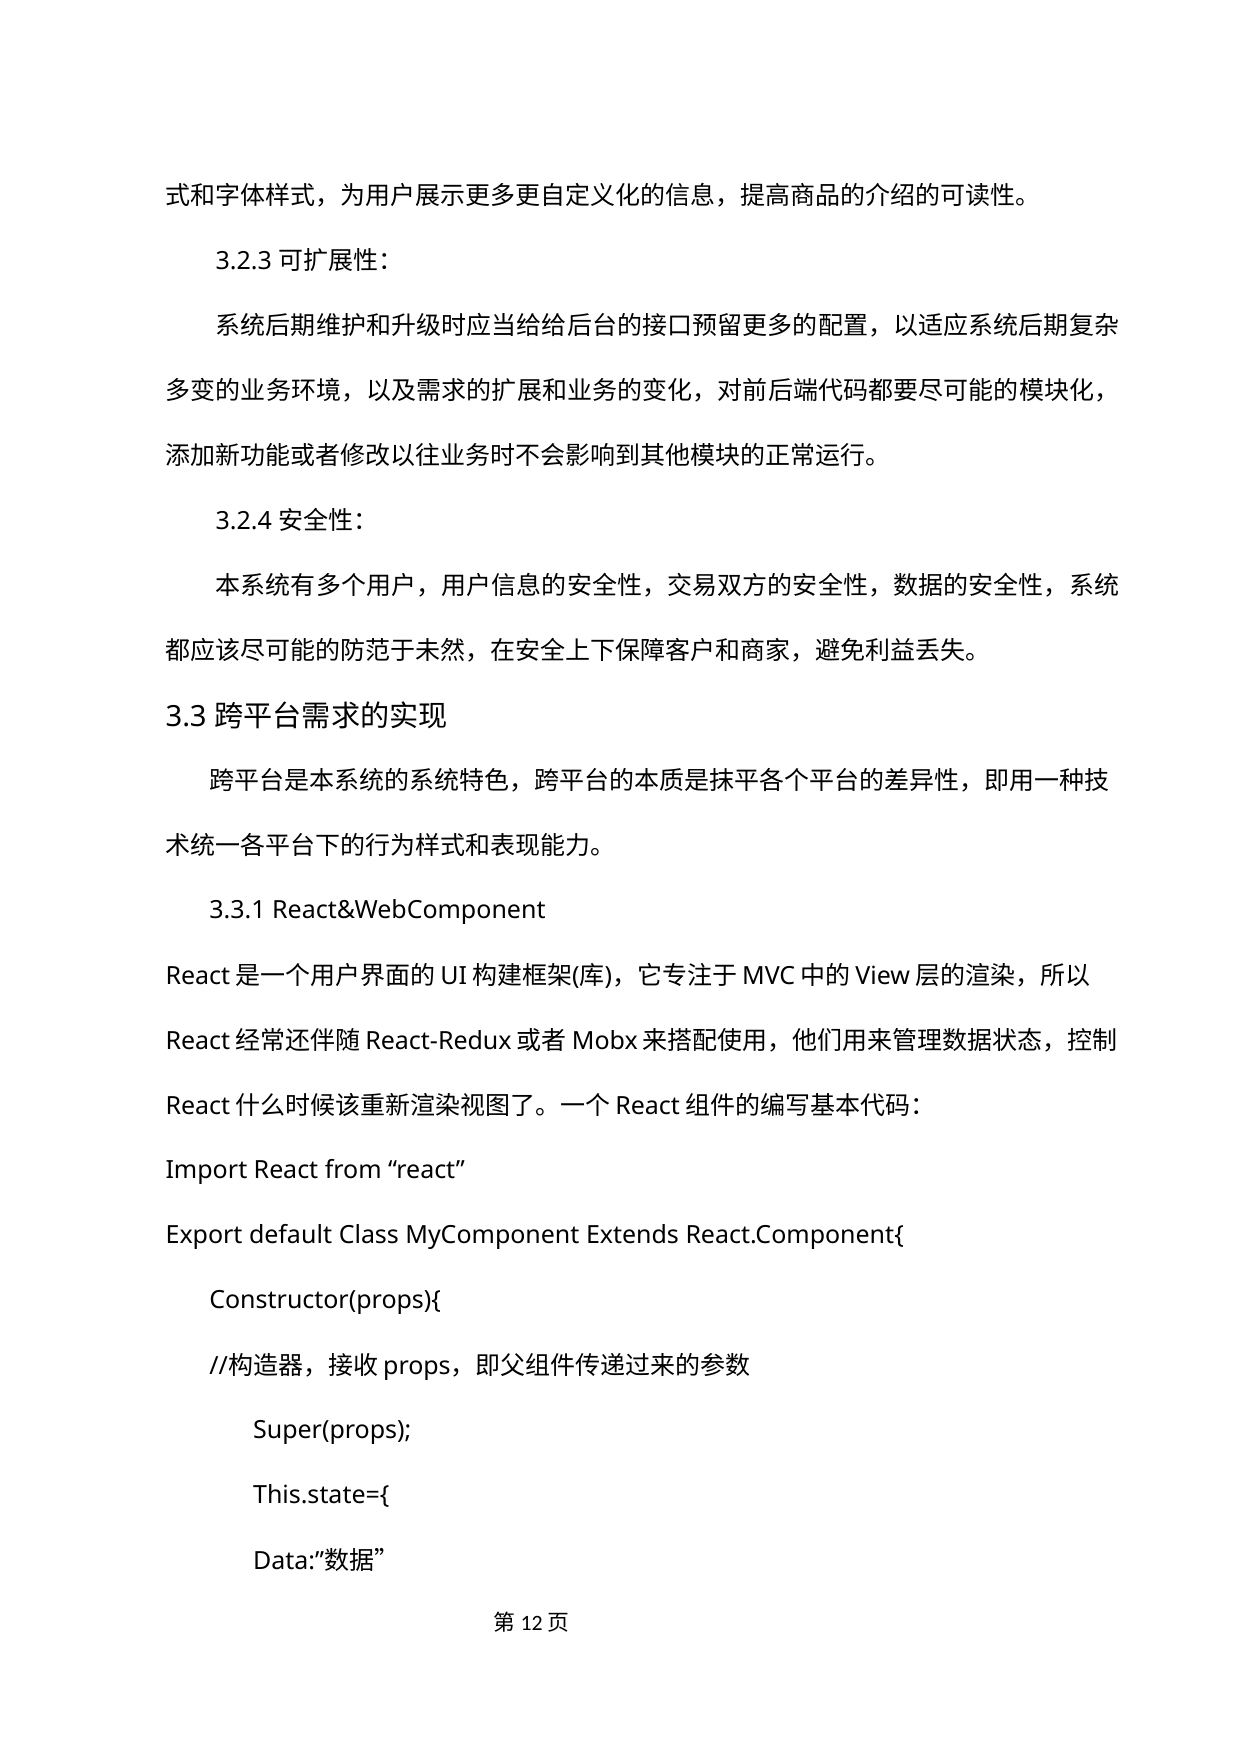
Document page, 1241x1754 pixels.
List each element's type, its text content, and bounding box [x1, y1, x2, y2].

text 商品详情展示下的富文本信息可编辑多种格式切可以插入图片且支持常见的文字格式和字体样式，为用户展示更多更自定义化的信息，提高商品的介绍的可读性。 [165, 161, 1122, 226]
text 3.2.3 可扩展性： [165, 226, 1122, 291]
text 跨平台是本系统的系统特色，跨平台的本质是抹平各个平台的差异性，即用一种技术统一各平台下的行为样式和表现能力。 [165, 746, 1122, 876]
text Import React from “react” [165, 1136, 1122, 1201]
text Export default Class MyComponent Extends React.Component{ [165, 1201, 1122, 1266]
text 3.3 跨平台需求的实现 [165, 681, 1122, 746]
text React是一个用户界面的UI构建框架(库)，它专注于MVC中的View层的渲染，所以React经常还伴随React-Redux或者Mobx来搭配使用，他们用来管理数据状态，控制React什么时候该重新渲染视图了。一个React组件的编写基本代码： [165, 941, 1122, 1136]
text Constructor(props){ [165, 1266, 1122, 1331]
text 系统后期维护和升级时应当给给后台的接口预留更多的配置，以适应系统后期复杂多变的业务环境，以及需求的扩展和业务的变化，对前后端代码都要尽可能的模块化，添加新功能或者修改以往业务时不会影响到其他模块的正常运行。 [165, 291, 1122, 486]
text Super(props); [209, 1396, 1122, 1461]
text This.state={ [209, 1461, 1122, 1526]
text //构造器，接收props，即父组件传递过来的参数 [165, 1331, 1122, 1396]
text 本系统有多个用户，用户信息的安全性，交易双方的安全性，数据的安全性，系统都应该尽可能的防范于未然，在安全上下保障客户和商家，避免利益丢失。 [165, 551, 1122, 681]
text 3.2.4 安全性： [165, 486, 1122, 551]
text Data:”数据” [209, 1526, 1122, 1591]
text 3.3.1 React&WebComponent [165, 876, 1122, 941]
